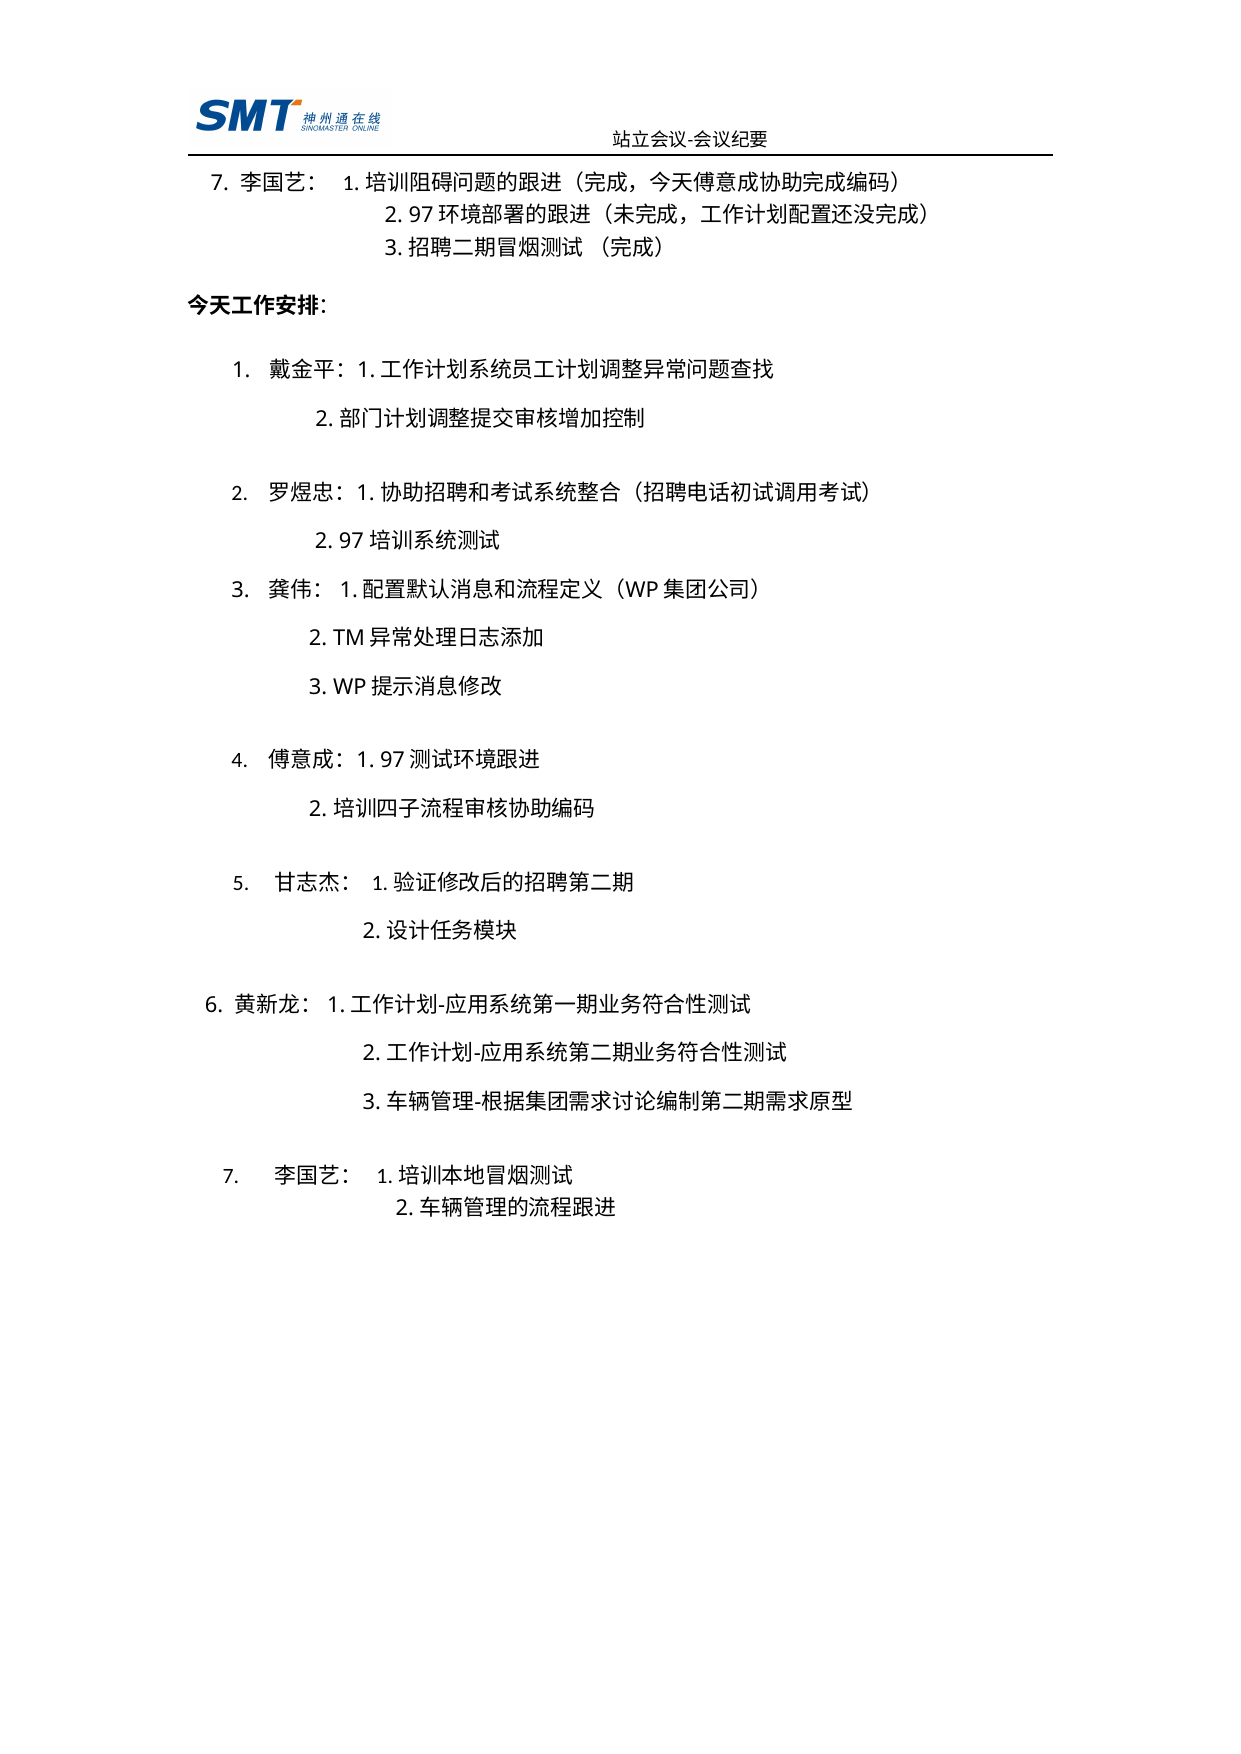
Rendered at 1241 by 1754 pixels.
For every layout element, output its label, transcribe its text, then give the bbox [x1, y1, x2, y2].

text 今天工作安排： [187, 287, 1053, 320]
list 罗煜忠：1. 协助招聘和考试系统整合（招聘电话初试调用考试） 2. 97 培训系统测试 [231, 474, 1053, 556]
list 傅意成：1. 97测试环境跟进 2. 培训四子流程审核协助编码 [231, 742, 1053, 823]
list 龚伟： 1. 配置默认消息和流程定义（WP集团公司） 2. TM异常处理日志添加 3. WP提示消息修改 [231, 571, 1053, 701]
text 6. 黄新龙： 1. 工作计划-应用系统第一期业务符合性测试 2. 工作计划-应用系统第二期业务符合性测试 3. 车辆管理-根据集团需求讨论编制第二期需求原型 [187, 986, 1053, 1116]
text 5. 甘志杰： 1. 验证修改后的招聘第二期 2. 设计任务模块 [187, 864, 1053, 946]
text 7. 李国艺： 1. 培训本地冒烟测试 2. 车辆管理的流程跟进 [187, 1157, 1053, 1222]
list 戴金平：1. 工作计划系统员工计划调整异常问题查找 2. 部门计划调整提交审核增加控制 [232, 352, 1053, 433]
picture [187, 88, 393, 147]
text 7. 李国艺： 1. 培训阻碍问题的跟进（完成，今天傅意成协助完成编码） 2. 97环境部署的跟进（未完成，工作计划配置还没完成） 3. 招聘二期冒烟测试 （完成） [187, 165, 1053, 262]
